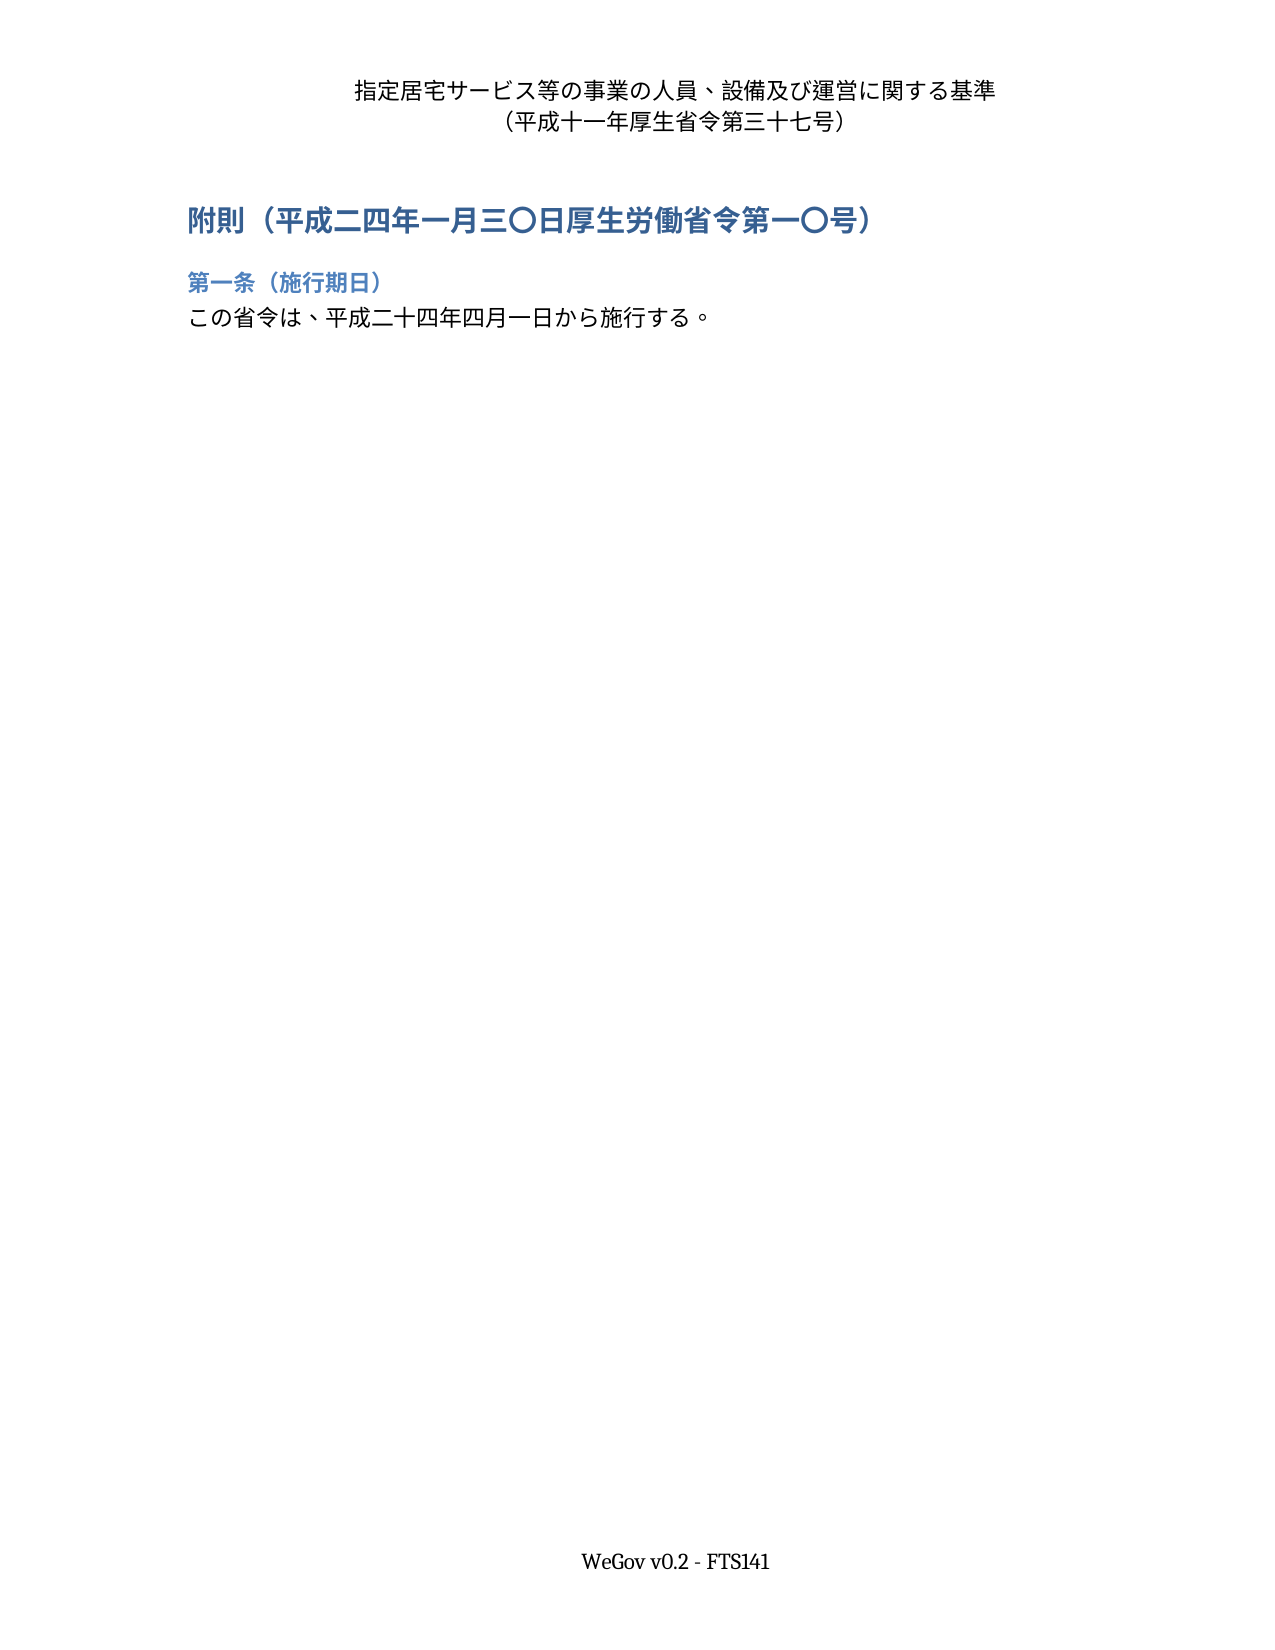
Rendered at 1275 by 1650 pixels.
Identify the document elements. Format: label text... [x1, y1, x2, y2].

subtitle 第一条（施行期日） [187, 266, 1087, 298]
subtitle 附則（平成二四年一月三〇日厚生労働省令第一〇号） [187, 200, 1087, 240]
text この省令は、平成二十四年四月一日から施行する。 [187, 302, 1087, 334]
